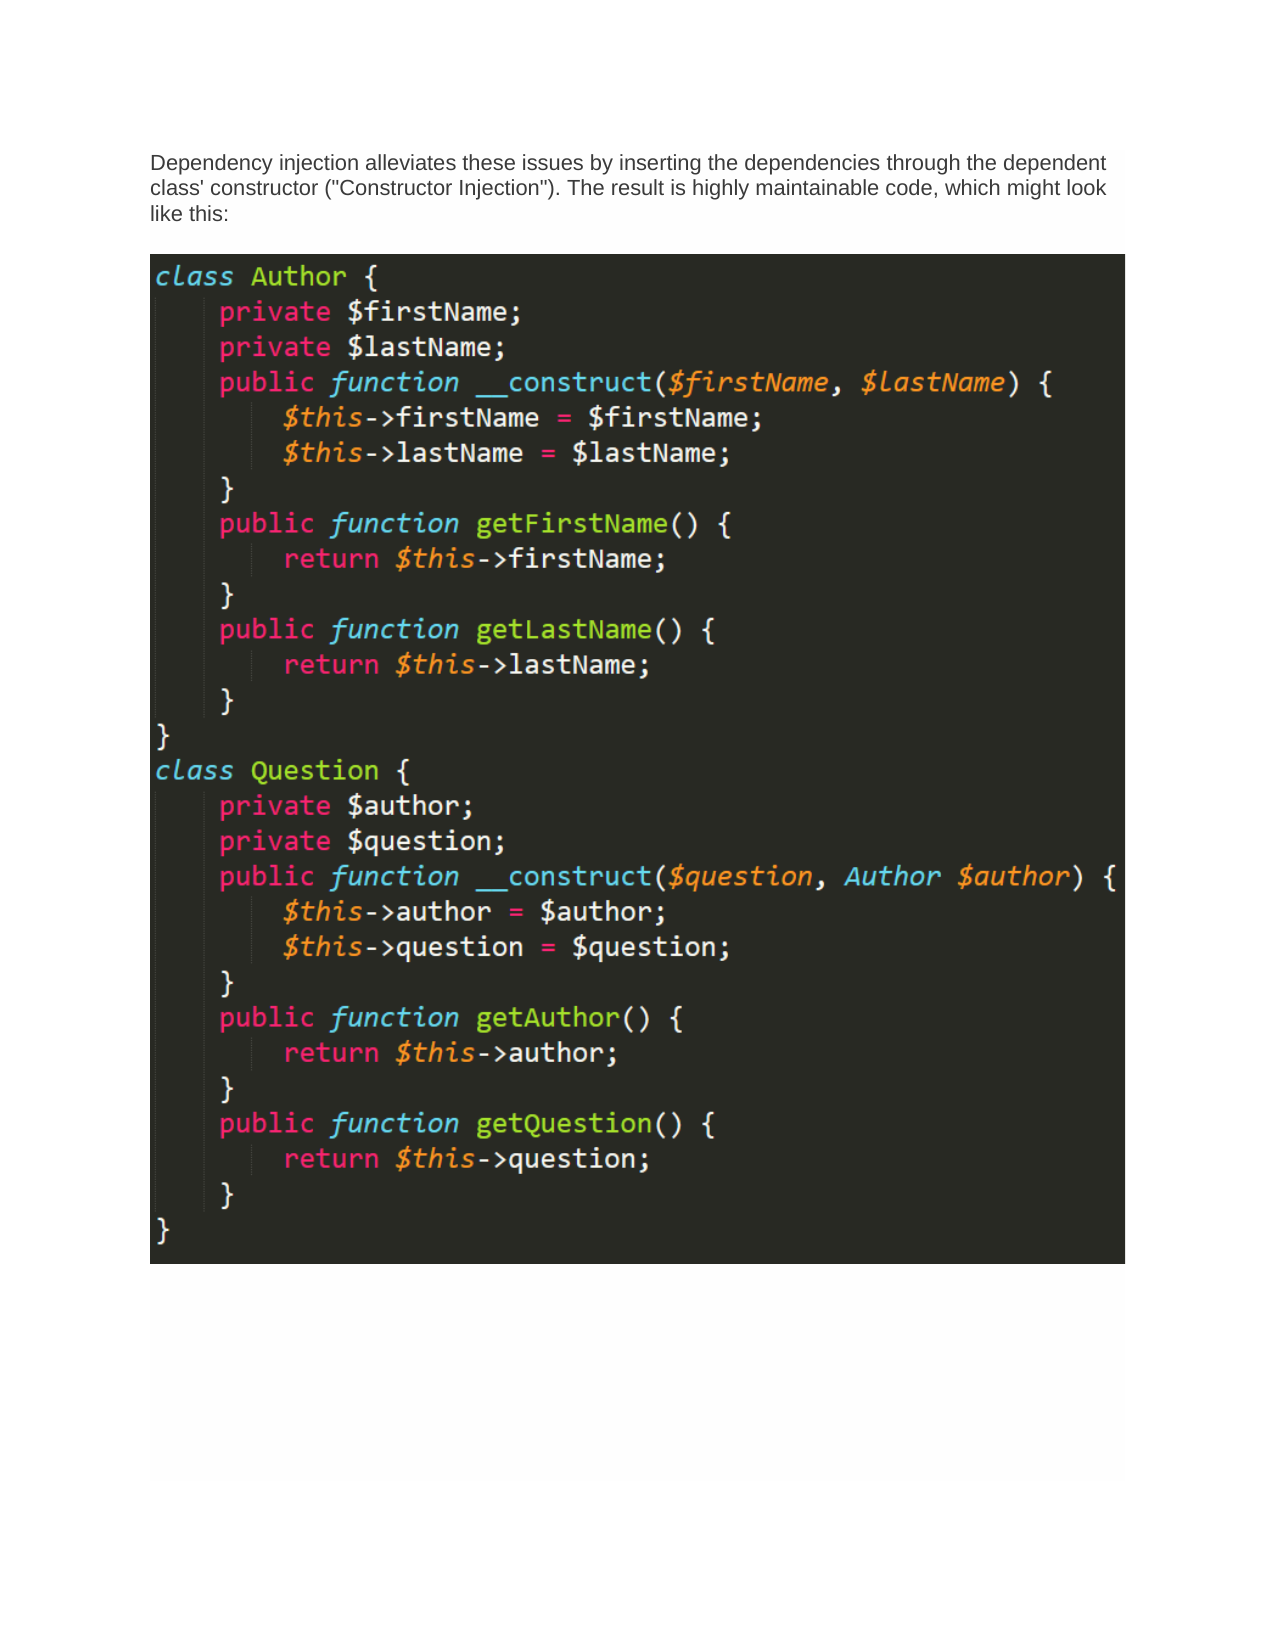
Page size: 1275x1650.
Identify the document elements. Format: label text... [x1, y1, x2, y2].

text Dependency injection alleviates these issues by inserting the dependencies through the dependent class' constructor ("Constructor Injection"). The result is highly maintainable code, which might look like this: [150, 150, 1125, 226]
picture [150, 254, 1125, 1264]
